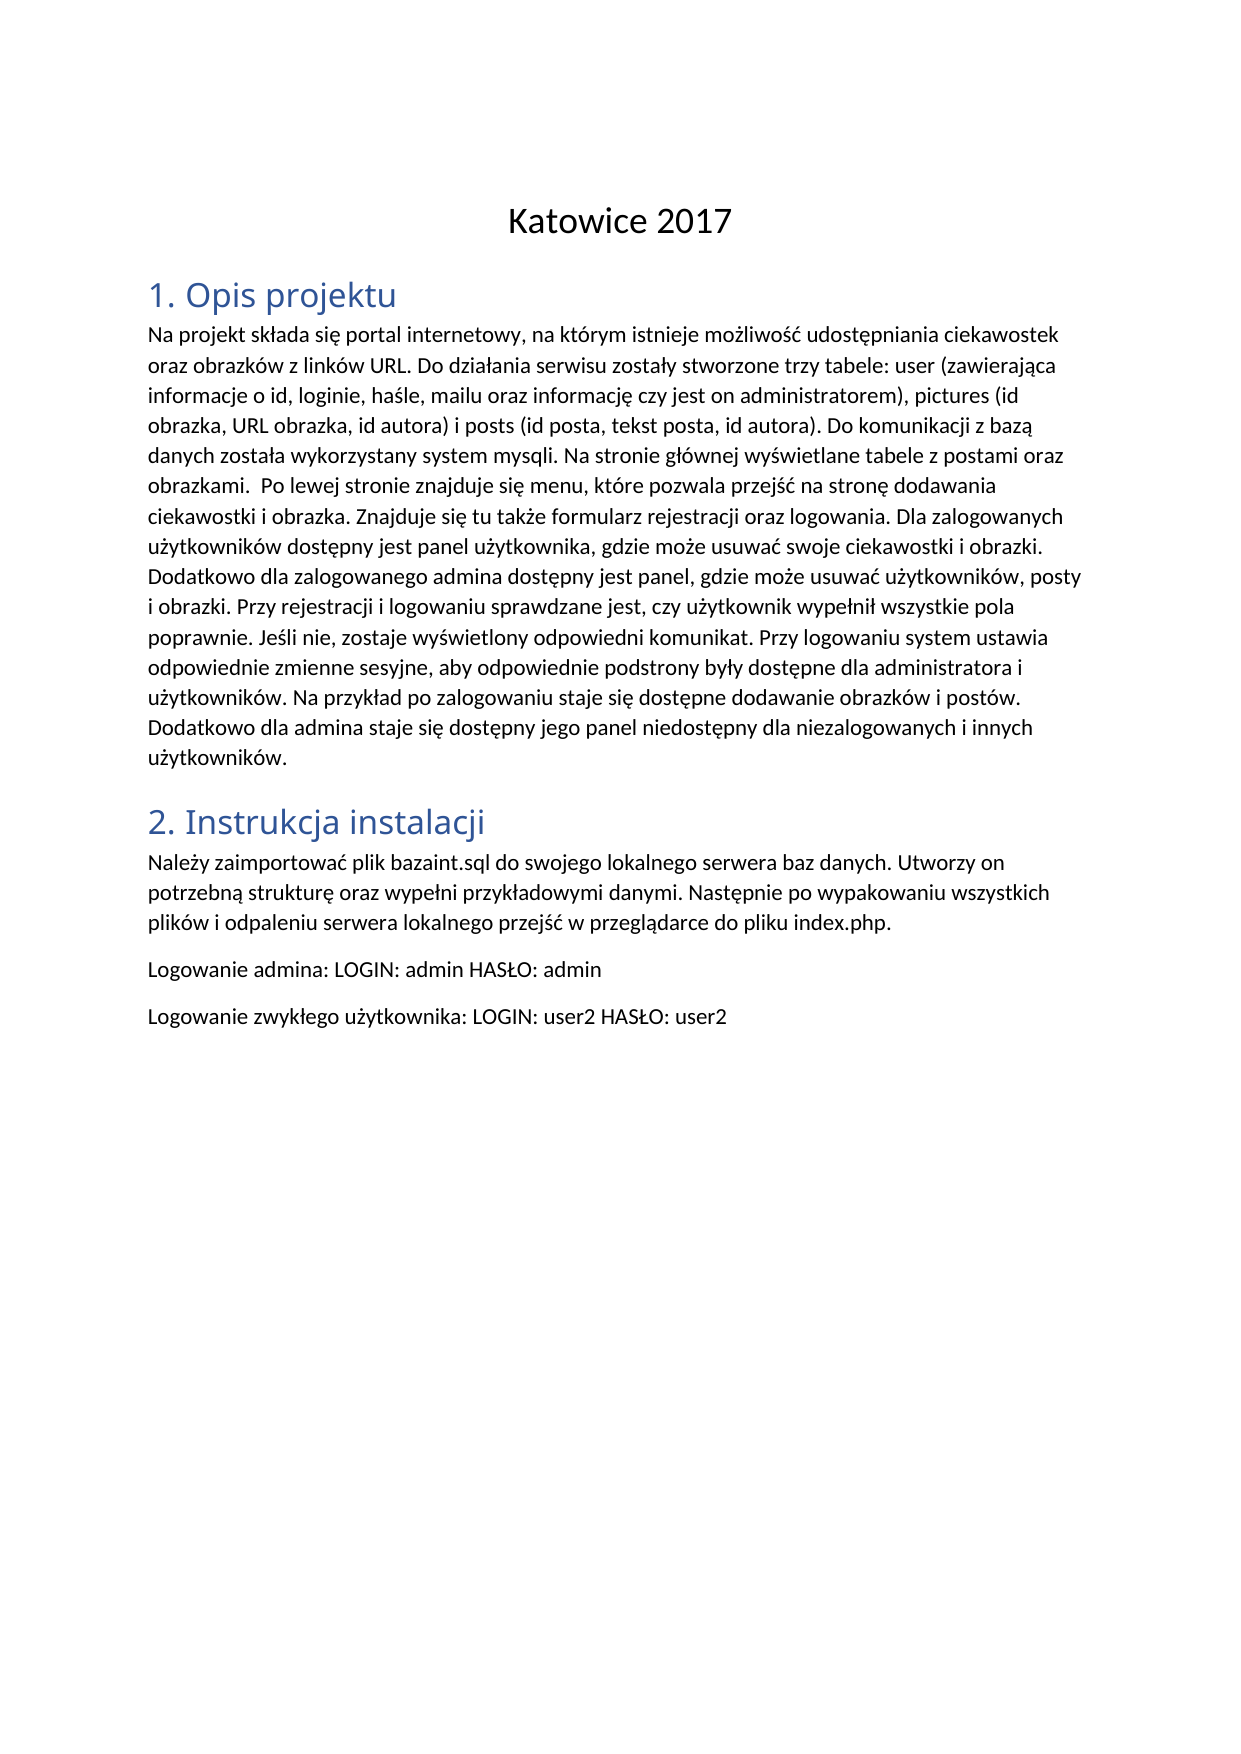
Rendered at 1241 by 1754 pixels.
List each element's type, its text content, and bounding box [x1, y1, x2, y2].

text Katowice 2017 [148, 197, 1093, 243]
text Logowanie admina: LOGIN: admin HASŁO: admin [148, 955, 1093, 983]
subtitle Opis projektu [148, 272, 1093, 317]
text Logowanie zwykłego użytkownika: LOGIN: user2 HASŁO: user2 [148, 1002, 1093, 1030]
text Na projekt składa się portal internetowy, na którym istnieje możliwość udostępniania ciekawostek oraz obrazków z linków URL. Do działania serwisu zostały stworzone trzy tabele: user (zawierająca informacje o id, loginie, haśle, mailu oraz informację czy jest on administratorem), pictures (id obrazka, URL obrazka, id autora) i posts (id posta, tekst posta, id autora). Do komunikacji z bazą danych została wykorzystany system mysqli. Na stronie głównej wyświetlane tabele z postami oraz obrazkami. Po lewej stronie znajduje się menu, które pozwala przejść na stronę dodawania ciekawostki i obrazka. Znajduje się tu także formularz rejestracji oraz logowania. Dla zalogowanych użytkowników dostępny jest panel użytkownika, gdzie może usuwać swoje ciekawostki i obrazki. Dodatkowo dla zalogowanego admina dostępny jest panel, gdzie może usuwać użytkowników, posty i obrazki. Przy rejestracji i logowaniu sprawdzane jest, czy użytkownik wypełnił wszystkie pola poprawnie. Jeśli nie, zostaje wyświetlony odpowiedni komunikat. Przy logowaniu system ustawia odpowiednie zmienne sesyjne, aby odpowiednie podstrony były dostępne dla administratora i użytkowników. Na przykład po zalogowaniu staje się dostępne dodawanie obrazków i postów. Dodatkowo dla admina staje się dostępny jego panel niedostępny dla niezalogowanych i innych użytkowników. [148, 321, 1093, 772]
text Należy zaimportować plik bazaint.sql do swojego lokalnego serwera baz danych. Utworzy on potrzebną strukturę oraz wypełni przykładowymi danymi. Następnie po wypakowaniu wszystkich plików i odpaleniu serwera lokalnego przejść w przeglądarce do pliku index.php. [148, 848, 1093, 936]
subtitle Instrukcja instalacji [148, 799, 1093, 844]
